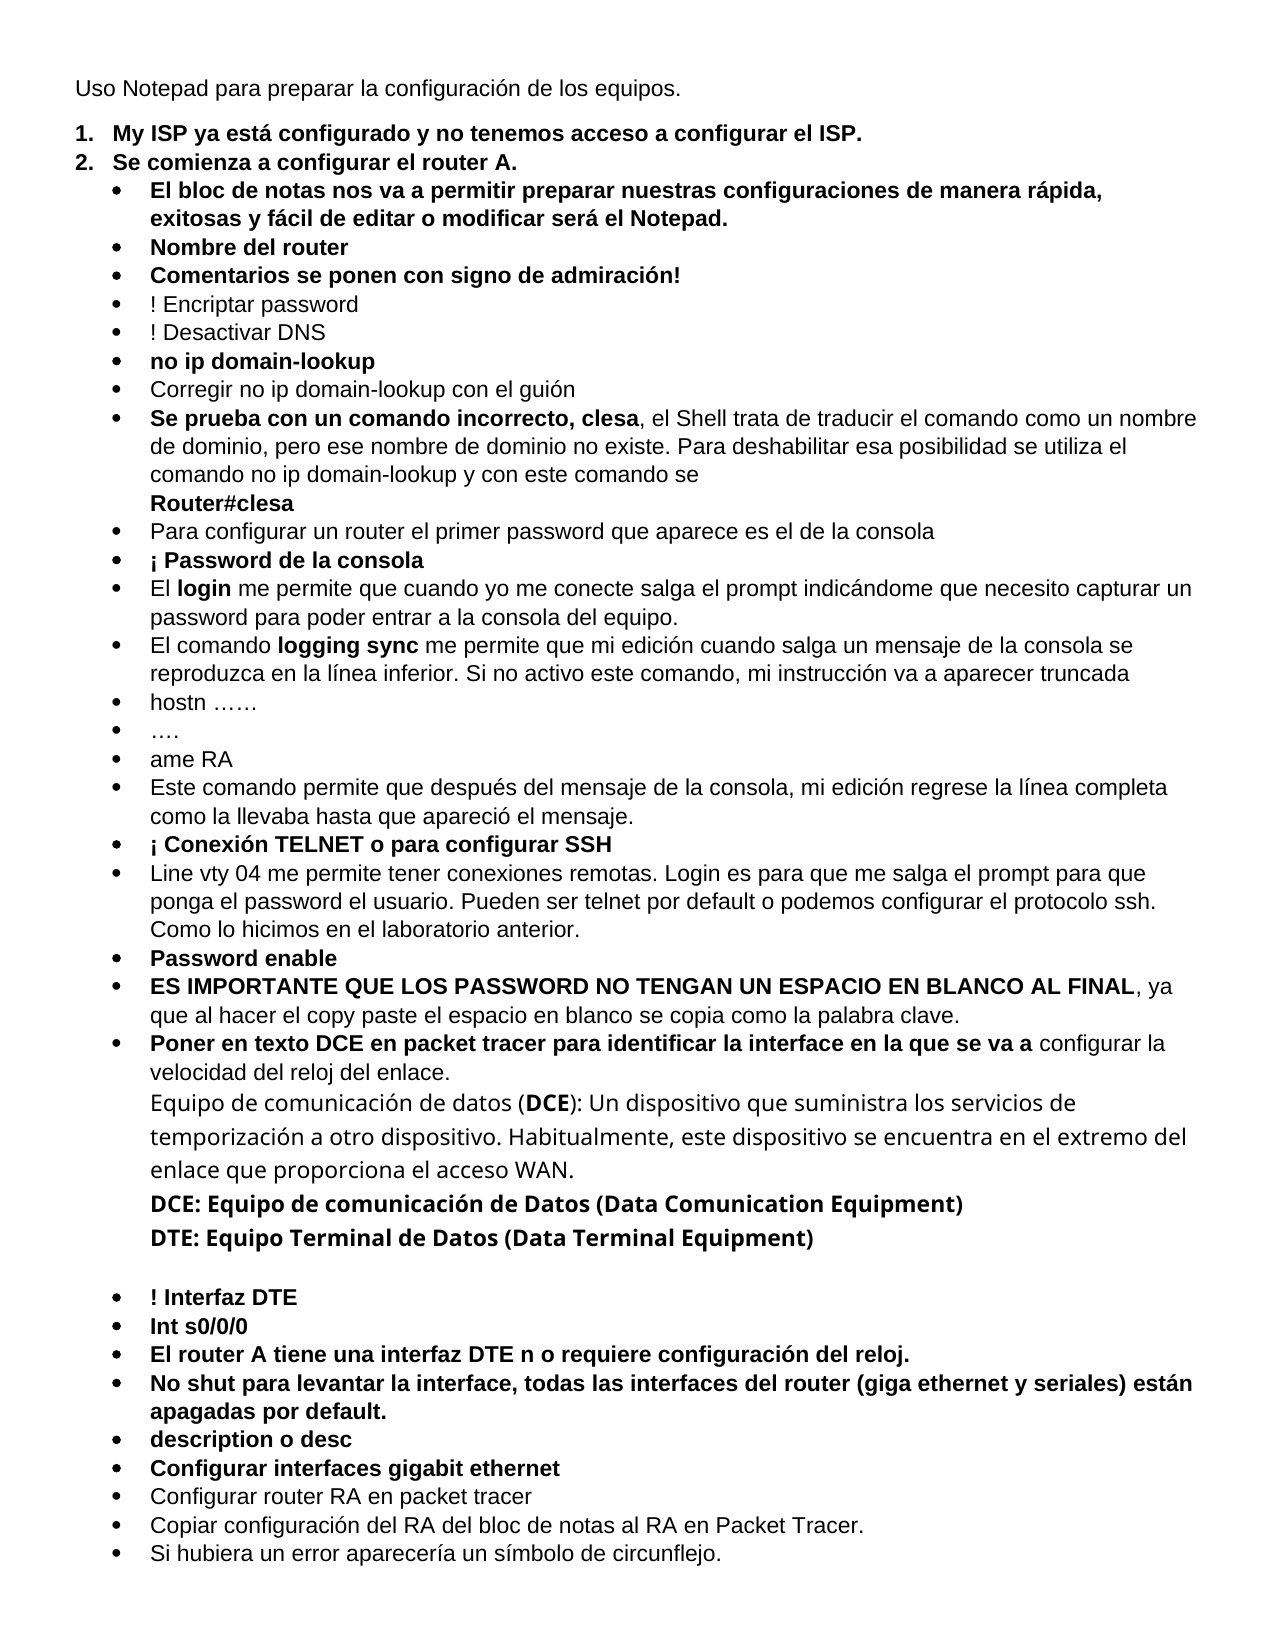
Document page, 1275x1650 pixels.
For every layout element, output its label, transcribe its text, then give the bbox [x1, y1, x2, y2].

list Este comando permite que después del mensaje de la consola, mi edición regrese la línea completa como la llevaba hasta que apareció el mensaje. [112, 774, 1200, 829]
list Copiar configuración del RA del bloc de notas al RA en Packet Tracer. [112, 1512, 1200, 1538]
list Se prueba con un comando incorrecto, clesa, el Shell trata de traducir el comando como un nombre de dominio, pero ese nombre de dominio no existe. Para deshabilitar esa posibilidad se utiliza el comando no ip domain-lookup y con este comando se [112, 404, 1200, 488]
list My ISP ya está configurado y no tenemos acceso a configurar el ISP. [75, 120, 1200, 146]
list El comando logging sync me permite que mi edición cuando salga un mensaje de la consola se reproduzca en la línea inferior. Si no activo este comando, mi instrucción va a aparecer truncada [112, 632, 1200, 687]
list Equipo de comunicación de datos (DCE): Un dispositivo que suministra los servicios de temporización a otro dispositivo. Habitualmente, este dispositivo se encuentra en el extremo del enlace que proporciona el acceso WAN. [150, 1087, 1200, 1186]
list Corregir no ip domain-lookup con el guión [112, 376, 1200, 402]
list …. [112, 717, 1200, 744]
list Int s0/0/0 [112, 1313, 1200, 1339]
list ¡ Password de la consola [112, 547, 1200, 573]
list ¡ Conexión TELNET o para configurar SSH [112, 831, 1200, 857]
list ES IMPORTANTE QUE LOS PASSWORD NO TENGAN UN ESPACIO EN BLANCO AL FINAL, ya que al hacer el copy paste el espacio en blanco se copia como la palabra clave. [112, 973, 1200, 1028]
list Comentarios se ponen con signo de admiración! [112, 262, 1200, 289]
list El router A tiene una interfaz DTE n o requiere configuración del reloj. [112, 1341, 1200, 1367]
list ! Desactivar DNS [112, 319, 1200, 346]
list Line vty 04 me permite tener conexiones remotas. Login es para que me salga el prompt para que ponga el password el usuario. Pueden ser telnet por default o podemos configurar el protocolo ssh. Como lo hicimos en el laboratorio anterior. [112, 859, 1200, 943]
list Poner en texto DCE en packet tracer para identificar la interface en la que se va a configurar la velocidad del reloj del enlace. [112, 1030, 1200, 1085]
list ! Encriptar password [112, 291, 1200, 317]
list ! Interfaz DTE [112, 1284, 1200, 1311]
list Nombre del router [112, 234, 1200, 260]
list description o desc [112, 1426, 1200, 1453]
list Router#clesa [150, 490, 1200, 516]
list Para configurar un router el primer password que aparece es el de la consola [112, 518, 1200, 544]
list Configurar interfaces gigabit ethernet [112, 1455, 1200, 1481]
list El bloc de notas nos va a permitir preparar nuestras configuraciones de manera rápida, exitosas y fácil de editar o modificar será el Notepad. [112, 177, 1200, 232]
list ame RA [112, 746, 1200, 772]
list no ip domain-lookup [112, 348, 1200, 374]
list DCE: Equipo de comunicación de Datos (Data Comunication Equipment) [150, 1188, 1200, 1219]
list No shut para levantar la interface, todas las interfaces del router (giga ethernet y seriales) están apagadas por default. [112, 1369, 1200, 1424]
list Password enable [112, 945, 1200, 971]
list Se comienza a configurar el router A. [75, 148, 1200, 175]
list El login me permite que cuando yo me conecte salga el prompt indicándome que necesito capturar un password para poder entrar a la consola del equipo. [112, 575, 1200, 630]
list hostn …… [112, 689, 1200, 715]
text Uso Notepad para preparar la configuración de los equipos. [75, 75, 1200, 101]
list DTE: Equipo Terminal de Datos (Data Terminal Equipment) [150, 1222, 1200, 1253]
list Si hubiera un error aparecería un símbolo de circunflejo. [112, 1540, 1200, 1566]
list Configurar router RA en packet tracer [112, 1483, 1200, 1509]
